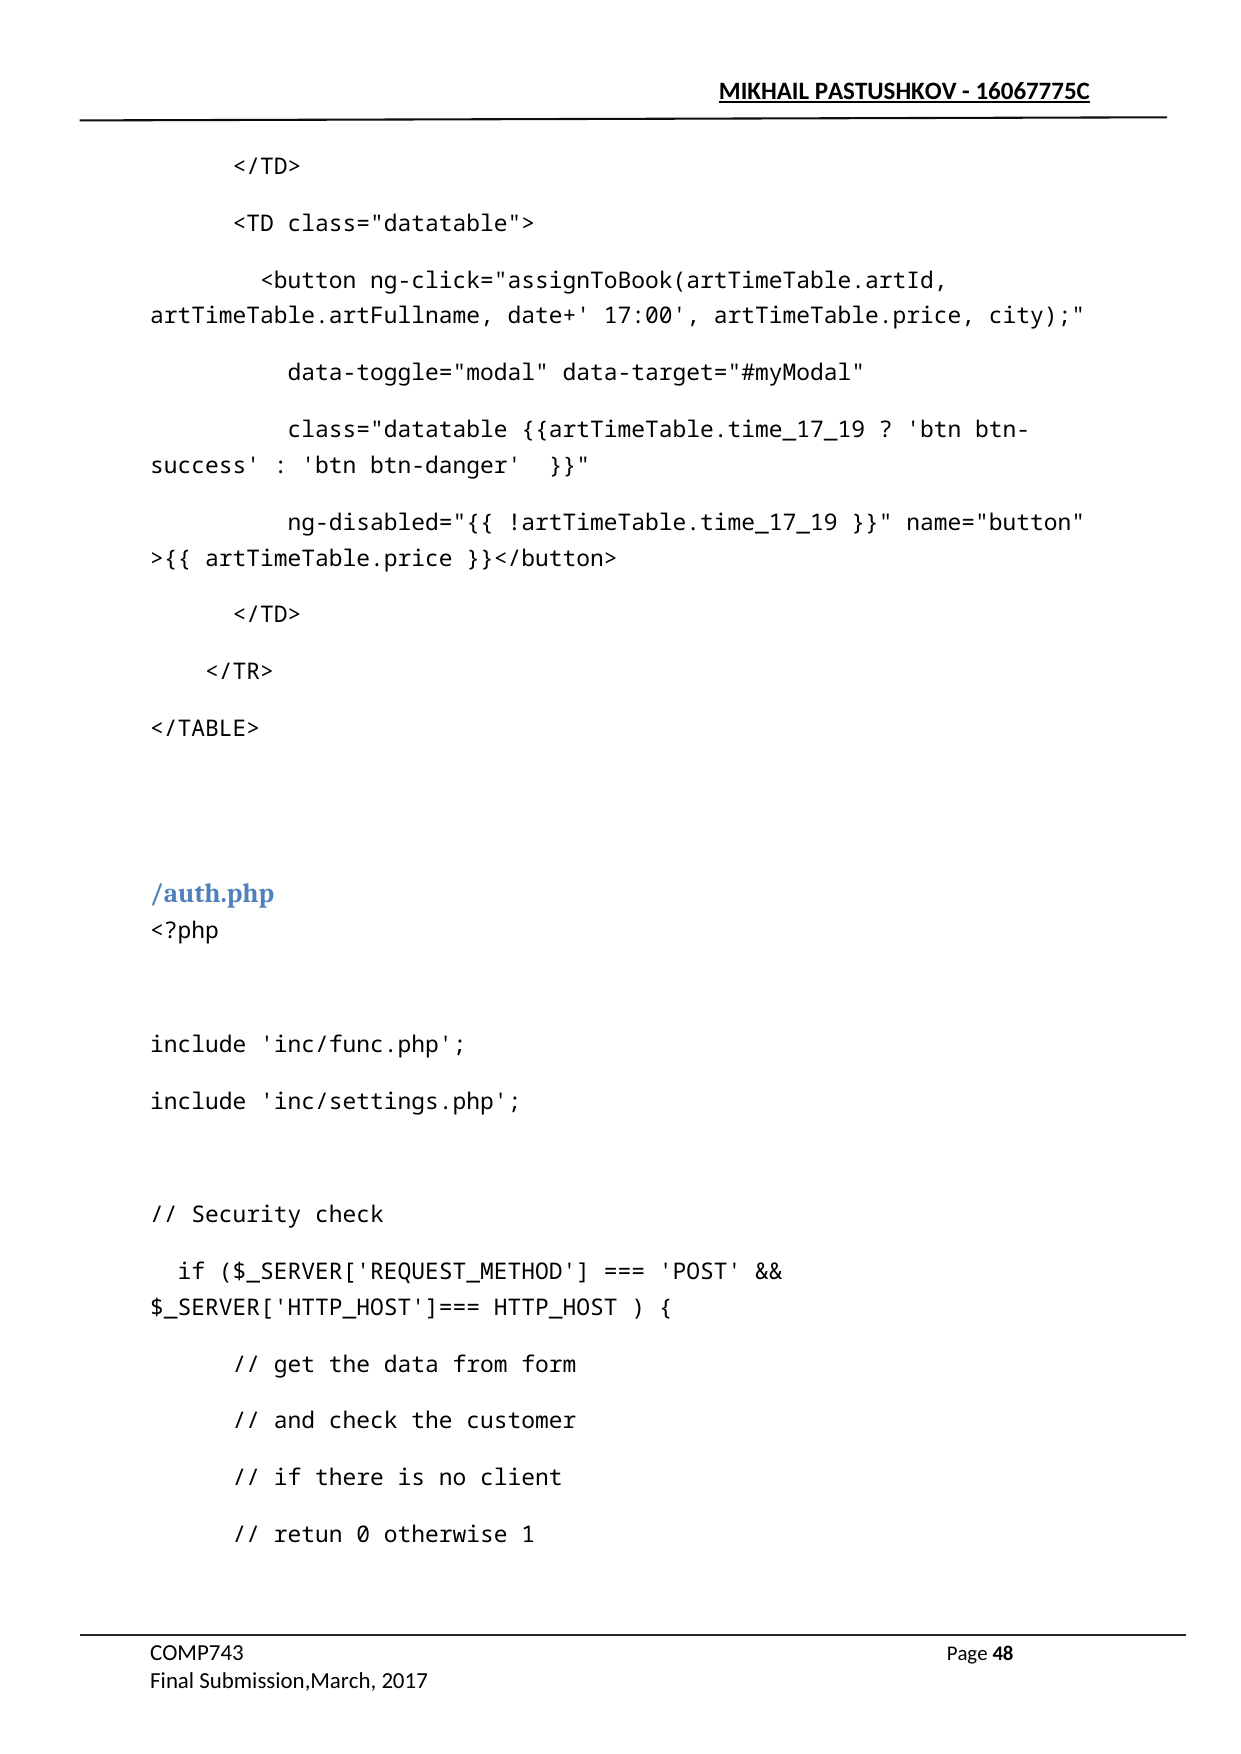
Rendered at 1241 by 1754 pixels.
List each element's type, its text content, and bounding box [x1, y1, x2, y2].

text </TABLE> [150, 712, 1090, 743]
text // Security check [150, 1198, 1090, 1229]
text if ($_SERVER['REQUEST_METHOD'] === 'POST' && $_SERVER['HTTP_HOST']=== HTTP_HOST ) { [150, 1255, 1090, 1322]
text </TD> [150, 150, 1090, 181]
text // if there is no client [150, 1461, 1090, 1492]
text include 'inc/func.php'; [150, 1028, 1090, 1059]
subtitle /auth.php [150, 878, 1090, 910]
text </TD> [150, 598, 1090, 630]
text data-toggle="modal" data-target="#myModal" [150, 356, 1090, 387]
text <button ng-click="assignToBook(artTimeTable.artId, artTimeTable.artFullname, date+' 17:00', artTimeTable.price, city);" [150, 263, 1090, 331]
text ng-disabled="{{ !artTimeTable.time_17_19 }}" name="button" >{{ artTimeTable.price }}</button> [150, 506, 1090, 573]
text include 'inc/settings.php'; [150, 1084, 1090, 1116]
text <TD class="datatable"> [150, 207, 1090, 238]
text // and check the customer [150, 1404, 1090, 1436]
text </TR> [150, 655, 1090, 686]
text // get the data from form [150, 1348, 1090, 1379]
text // retun 0 otherwise 1 [150, 1518, 1090, 1549]
text class="datatable {{artTimeTable.time_17_19 ? 'btn btn-success' : 'btn btn-danger' }}" [150, 413, 1090, 480]
text <?php [150, 914, 1090, 946]
